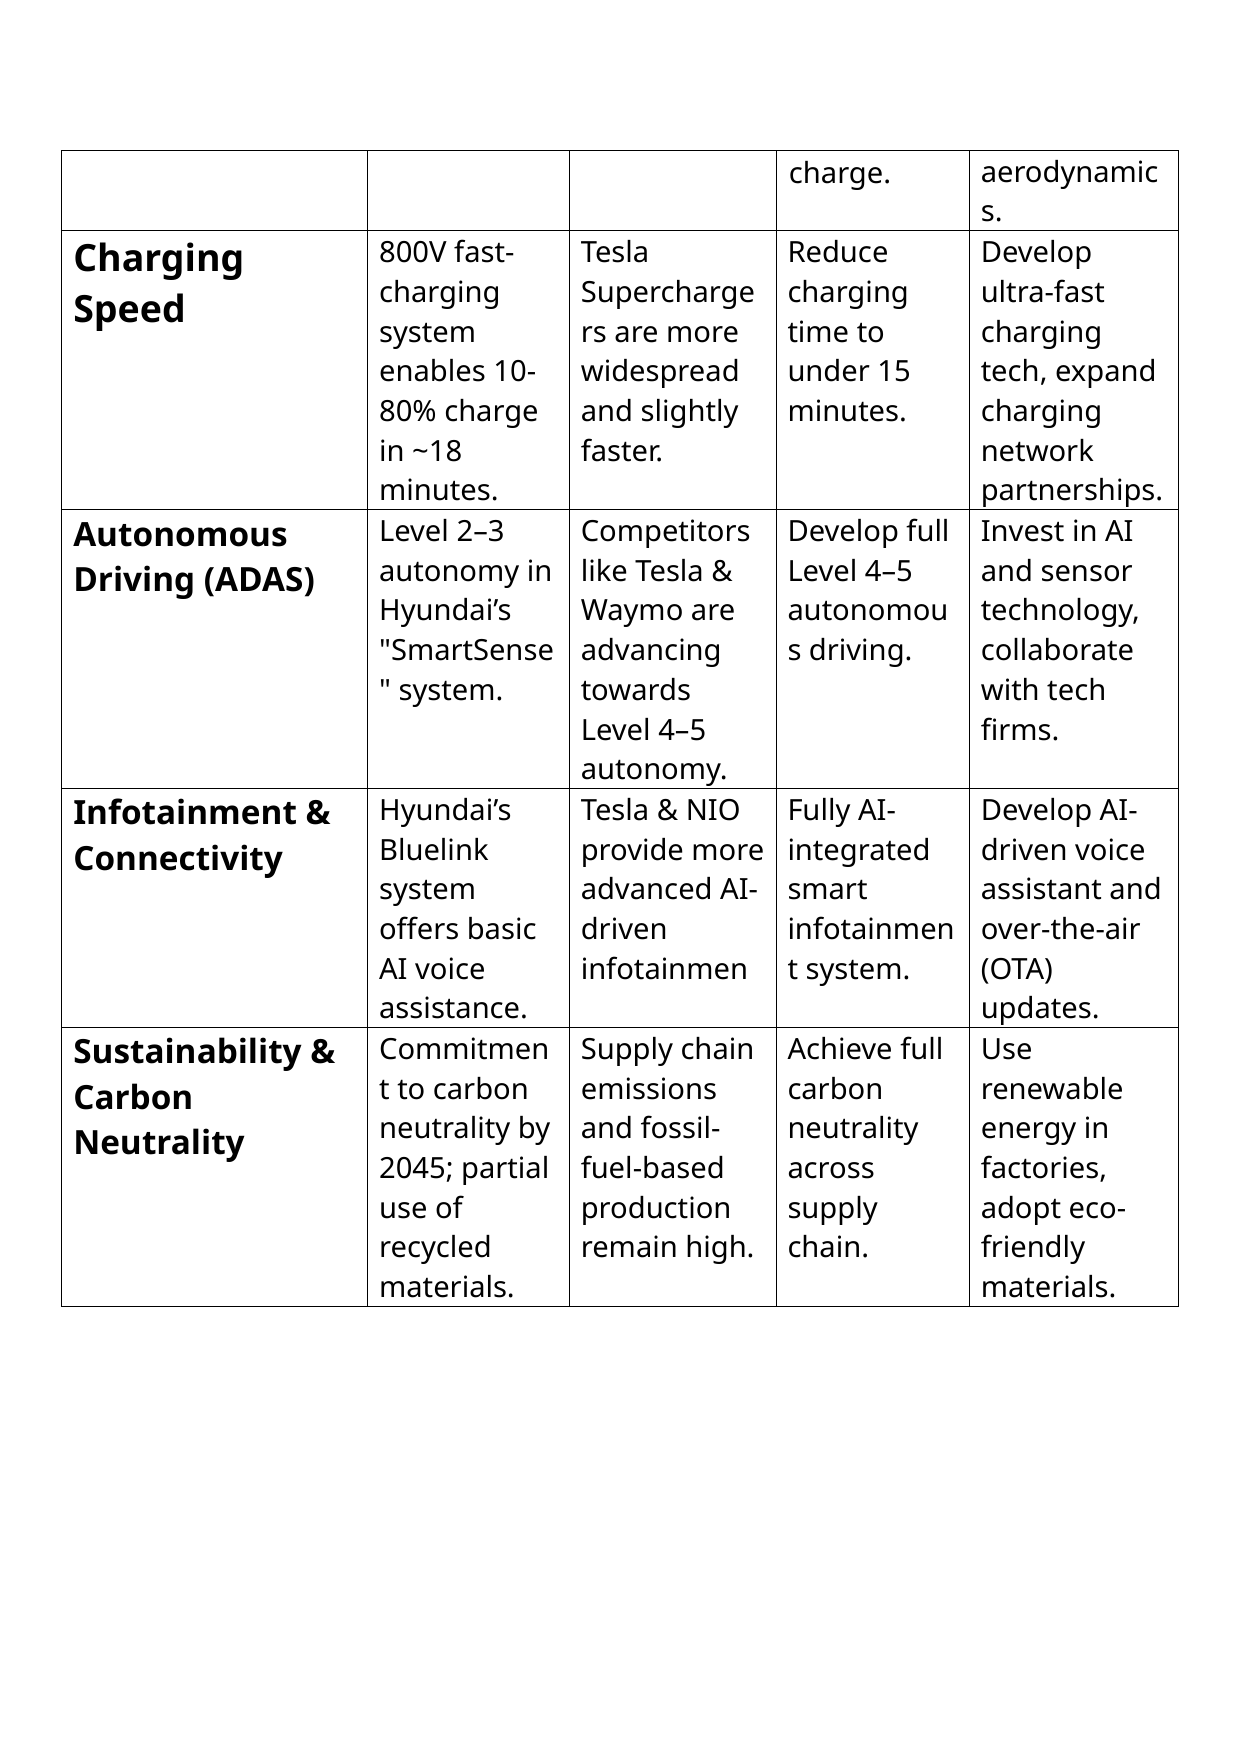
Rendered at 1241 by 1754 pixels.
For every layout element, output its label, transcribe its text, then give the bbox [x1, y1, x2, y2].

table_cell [62, 151, 367, 230]
table_cell Use renewable energy in factories, adopt eco-friendly materials. [970, 1028, 1178, 1306]
table_cell Sustainability & Carbon Neutrality [62, 1028, 367, 1306]
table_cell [368, 151, 569, 230]
table_cell Develop AI-driven voice assistant and over-the-air (OTA) updates. [970, 789, 1178, 1027]
table_cell Develop ultra-fast charging tech, expand charging network partnerships. [970, 231, 1178, 509]
table_cell Autonomous Driving (ADAS) [62, 510, 367, 788]
table_cell 800V fast-charging system enables 10-80% charge in ~18 minutes. [368, 231, 569, 509]
table_cell Invest in AI and sensor technology, collaborate with tech firms. [970, 510, 1178, 788]
table_cell Fully AI-integrated smart infotainment system. [777, 789, 969, 1027]
table_cell Reduce charging time to under 15 minutes. [777, 231, 969, 509]
table_cell Hyundai’s Bluelink system offers basic AI voice assistance. [368, 789, 569, 1027]
table_cell Achieve full carbon neutrality across supply chain. [777, 1028, 969, 1306]
table_cell Commitment to carbon neutrality by 2045; partial use of recycled materials. [368, 1028, 569, 1306]
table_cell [570, 151, 776, 230]
table_cell Charging Speed [62, 231, 367, 509]
table_cell Level 2–3 autonomy in Hyundai’s "SmartSense" system. [368, 510, 569, 788]
table_cell Develop full Level 4–5 autonomous driving. [777, 510, 969, 788]
table_cell Tesla & NIO provide more advanced AI-driven infotainmen [570, 789, 776, 1027]
table_cell Tesla Superchargers are more widespread and slightly faster. [570, 231, 776, 509]
table_cell [777, 151, 969, 230]
table_cell Competitors like Tesla & Waymo are advancing towards Level 4–5 autonomy. [570, 510, 776, 788]
table_cell Supply chain emissions and fossil-fuel-based production remain high. [570, 1028, 776, 1306]
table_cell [970, 151, 1178, 230]
table_cell Infotainment & Connectivity [62, 789, 367, 1027]
